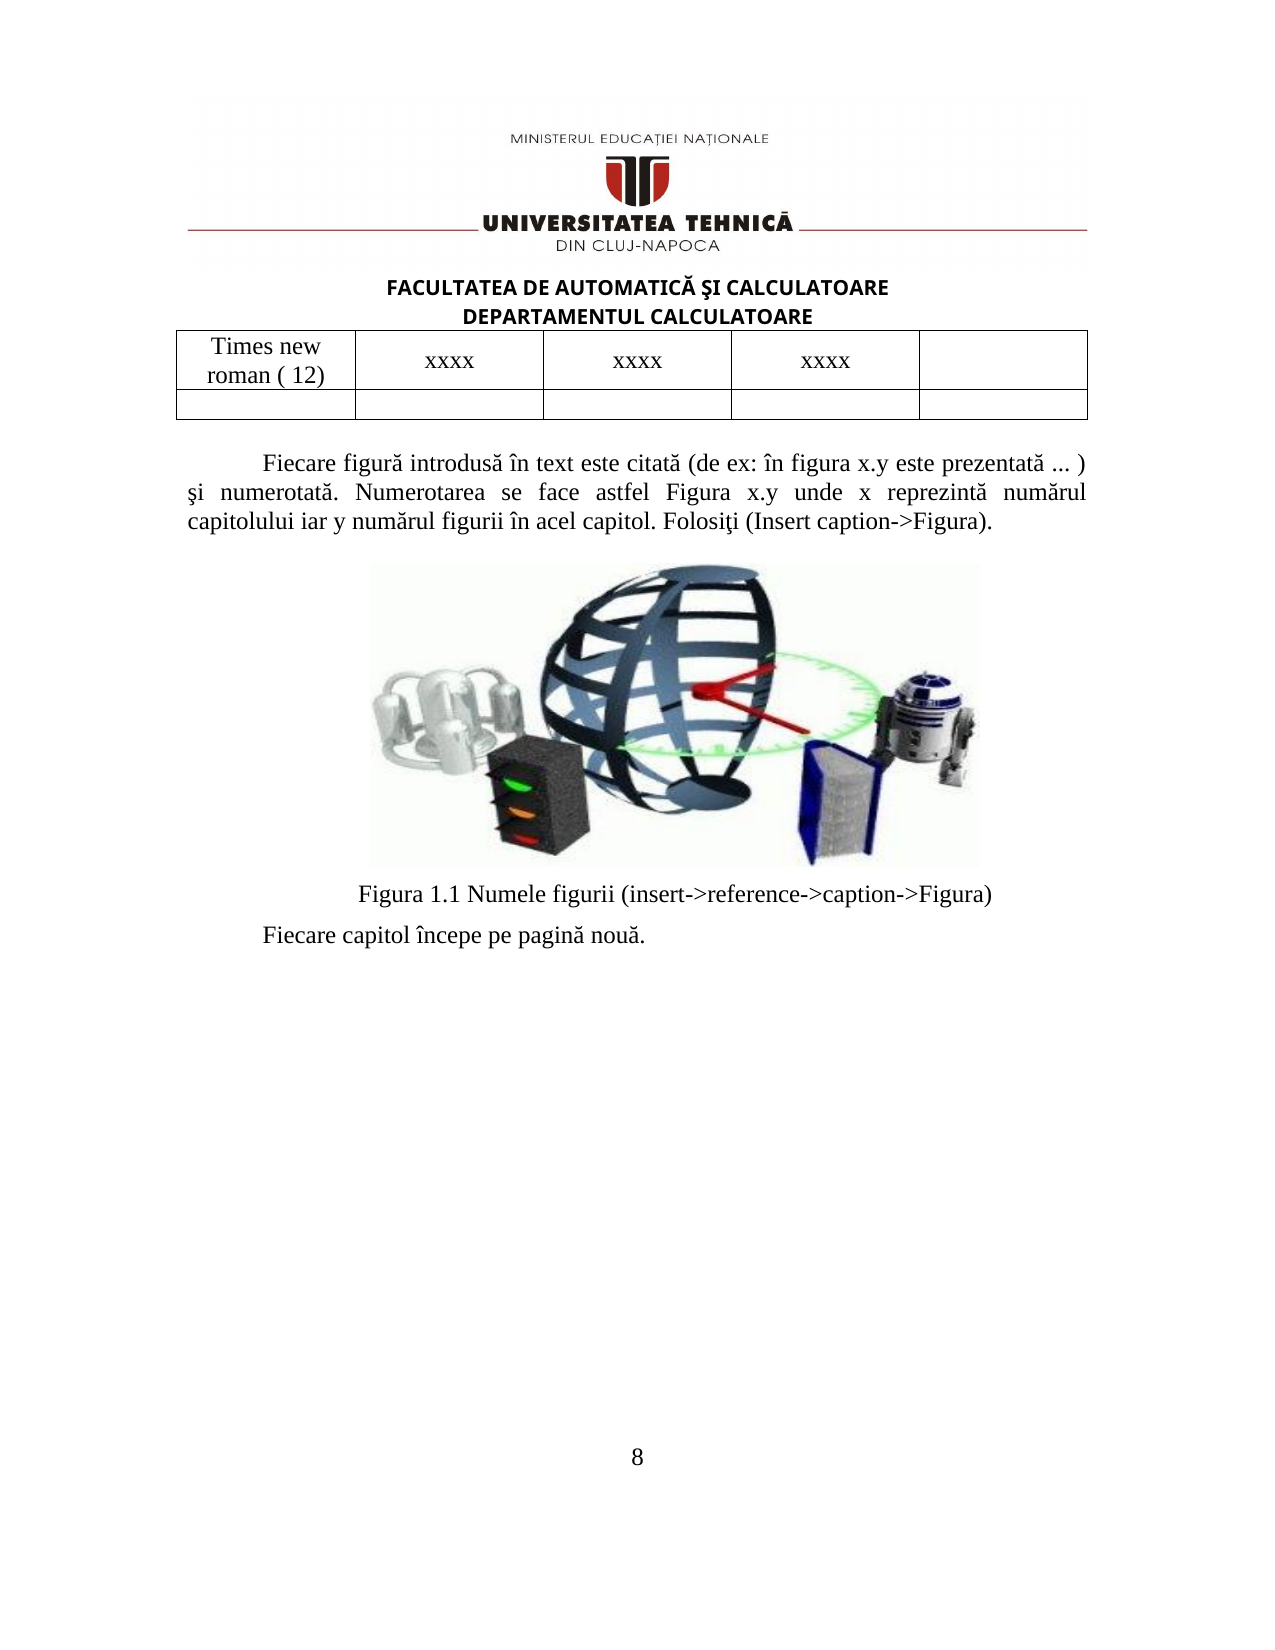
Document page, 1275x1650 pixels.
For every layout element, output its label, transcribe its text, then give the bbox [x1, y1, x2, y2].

table_header [920, 331, 1087, 389]
table_cell [920, 390, 1087, 418]
picture [370, 563, 980, 867]
table_cell [177, 390, 355, 418]
table_header xxxx [356, 331, 543, 389]
text Figura 1.1 Numele figurii (insert->reference->caption->Figura) [187, 879, 1087, 907]
table_cell [356, 390, 543, 418]
table_header xxxx [544, 331, 731, 389]
text Fiecare figură introdusă în text este citată (de ex: în figura x.y este prezentată ... ) şi numerotată. Numerotarea se face astfel Figura x.y unde x reprezintă numărul capitolului iar y numărul figurii în acel capitol. Folosiţi (Insert caption->Figura). [187, 448, 1087, 534]
table_cell [544, 390, 731, 418]
table_cell [732, 390, 919, 418]
picture [187, 89, 1088, 274]
table_header xxxx [732, 331, 919, 389]
table_header Times new roman ( 12) [177, 331, 355, 389]
text Fiecare capitol începe pe pagină nouă. [187, 920, 1087, 949]
